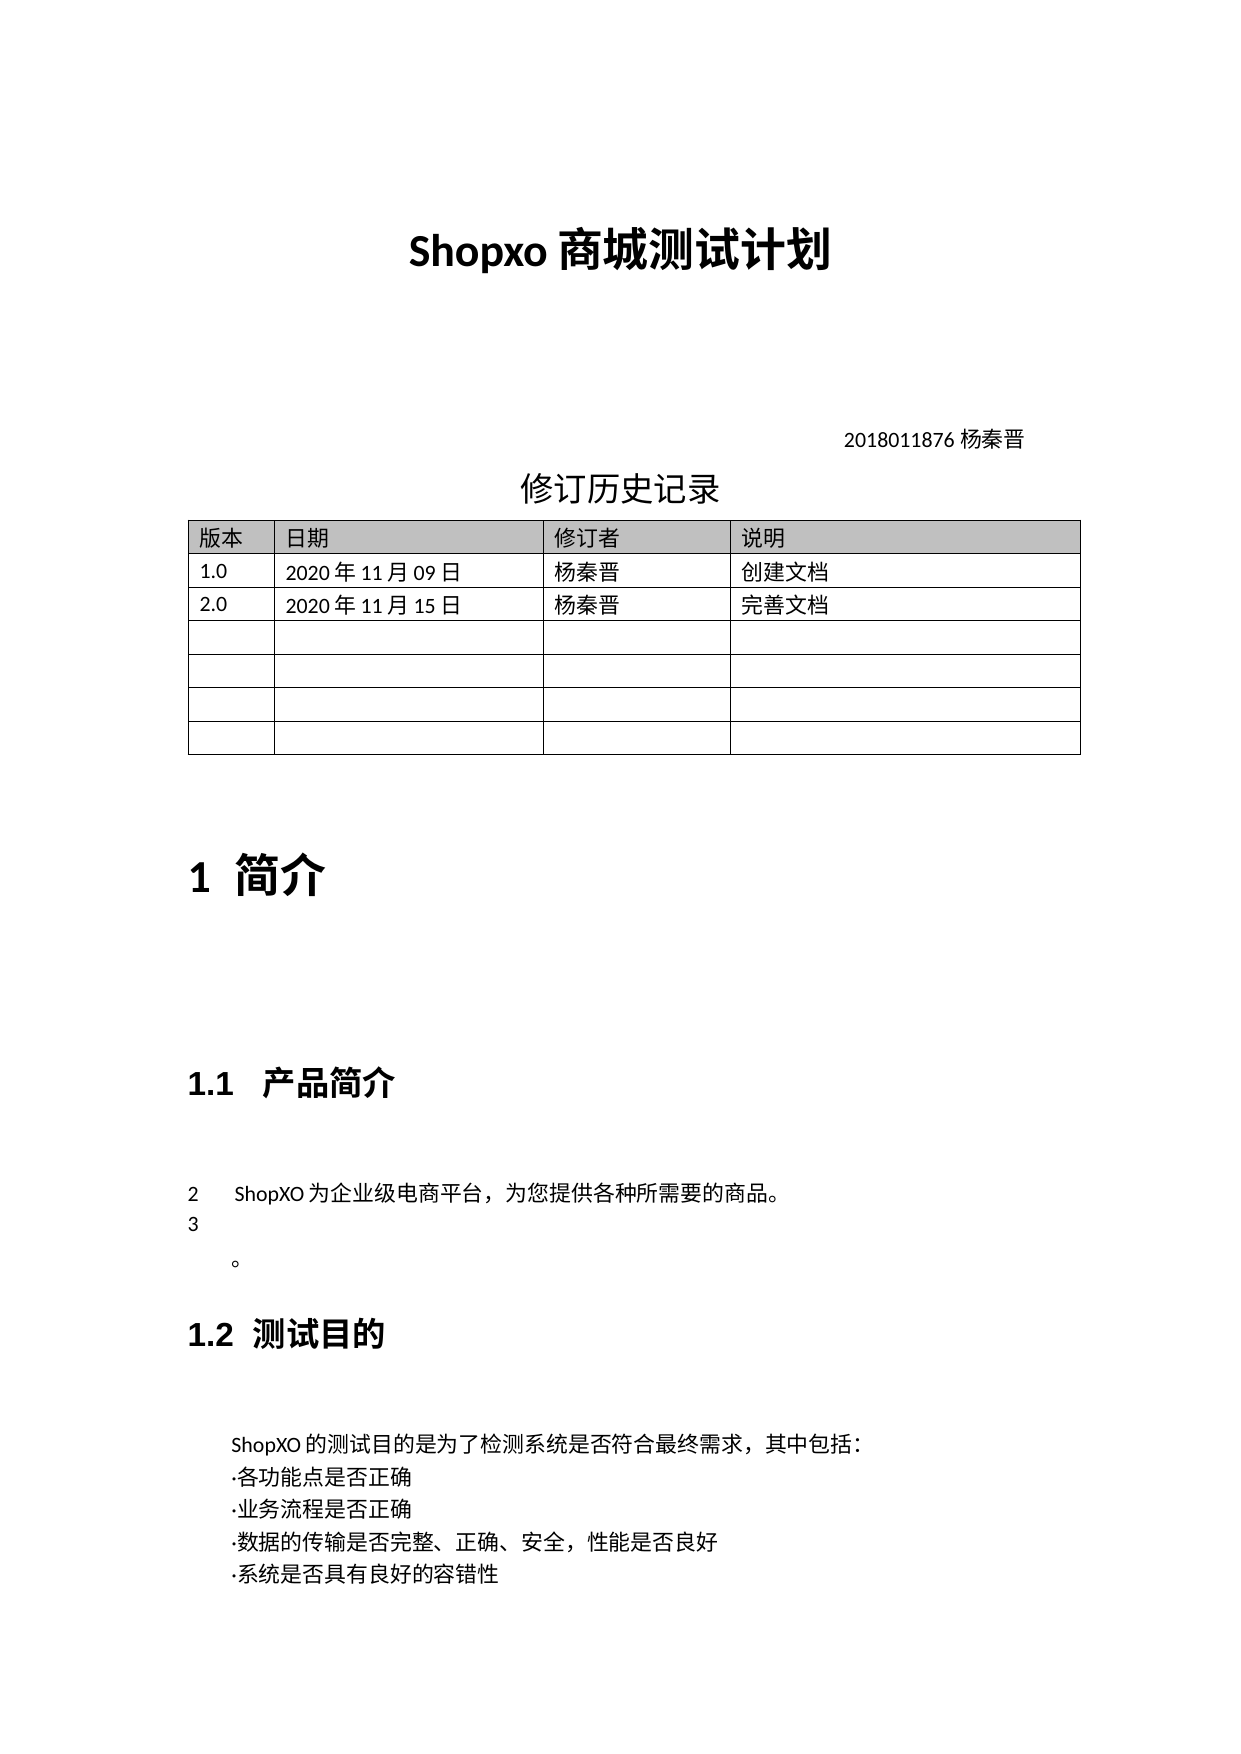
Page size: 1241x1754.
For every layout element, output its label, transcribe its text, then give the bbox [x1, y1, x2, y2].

subtitle 简介 [187, 823, 1053, 921]
text ·业务流程是否正确 [187, 1492, 1053, 1524]
table_cell [275, 688, 543, 721]
text 修订历史记录 [187, 454, 1053, 519]
table_cell [189, 655, 274, 687]
text ShopXO的测试目的是为了检测系统是否符合最终需求，其中包括： [187, 1427, 1053, 1459]
table_header 修订者 [544, 521, 730, 553]
table_cell [189, 688, 274, 721]
table_cell 杨秦晋 [544, 554, 730, 587]
table_cell [189, 722, 274, 754]
table_header 版本 [189, 521, 274, 553]
table_cell 2020年11月15日 [275, 588, 543, 620]
table_cell [544, 621, 730, 654]
table_cell [731, 688, 1080, 721]
subtitle 1.2 测试目的 [187, 1300, 1053, 1365]
table_cell [544, 655, 730, 687]
subtitle 产品简介 [187, 1048, 1053, 1113]
table_cell [544, 688, 730, 721]
text ·各功能点是否正确 [187, 1459, 1053, 1492]
subtitle Shopxo商城测试计划 [187, 197, 1053, 295]
table_cell [189, 621, 274, 654]
text ·系统是否具有良好的容错性 [187, 1557, 1053, 1589]
table_cell [275, 621, 543, 654]
table_header 日期 [275, 521, 543, 553]
table_cell [731, 655, 1080, 687]
text 2018011876 杨秦晋 [800, 422, 1053, 454]
table_cell 完善文档 [731, 588, 1080, 620]
table_cell [544, 722, 730, 754]
table_cell [731, 621, 1080, 654]
table_cell 2.0 [189, 588, 274, 620]
table_header 说明 [731, 521, 1080, 553]
table_cell [275, 722, 543, 754]
table_cell [275, 655, 543, 687]
text 。 [187, 1240, 1053, 1273]
table_cell 杨秦晋 [544, 588, 730, 620]
table_cell 1.0 [189, 554, 274, 587]
list ShopXO为企业级电商平台，为您提供各种所需要的商品。 [187, 1175, 1053, 1208]
table_cell [731, 722, 1080, 754]
table_cell 2020年11月09日 [275, 554, 543, 587]
table_cell 创建文档 [731, 554, 1080, 587]
text ·数据的传输是否完整、正确、安全，性能是否良好 [187, 1524, 1053, 1557]
